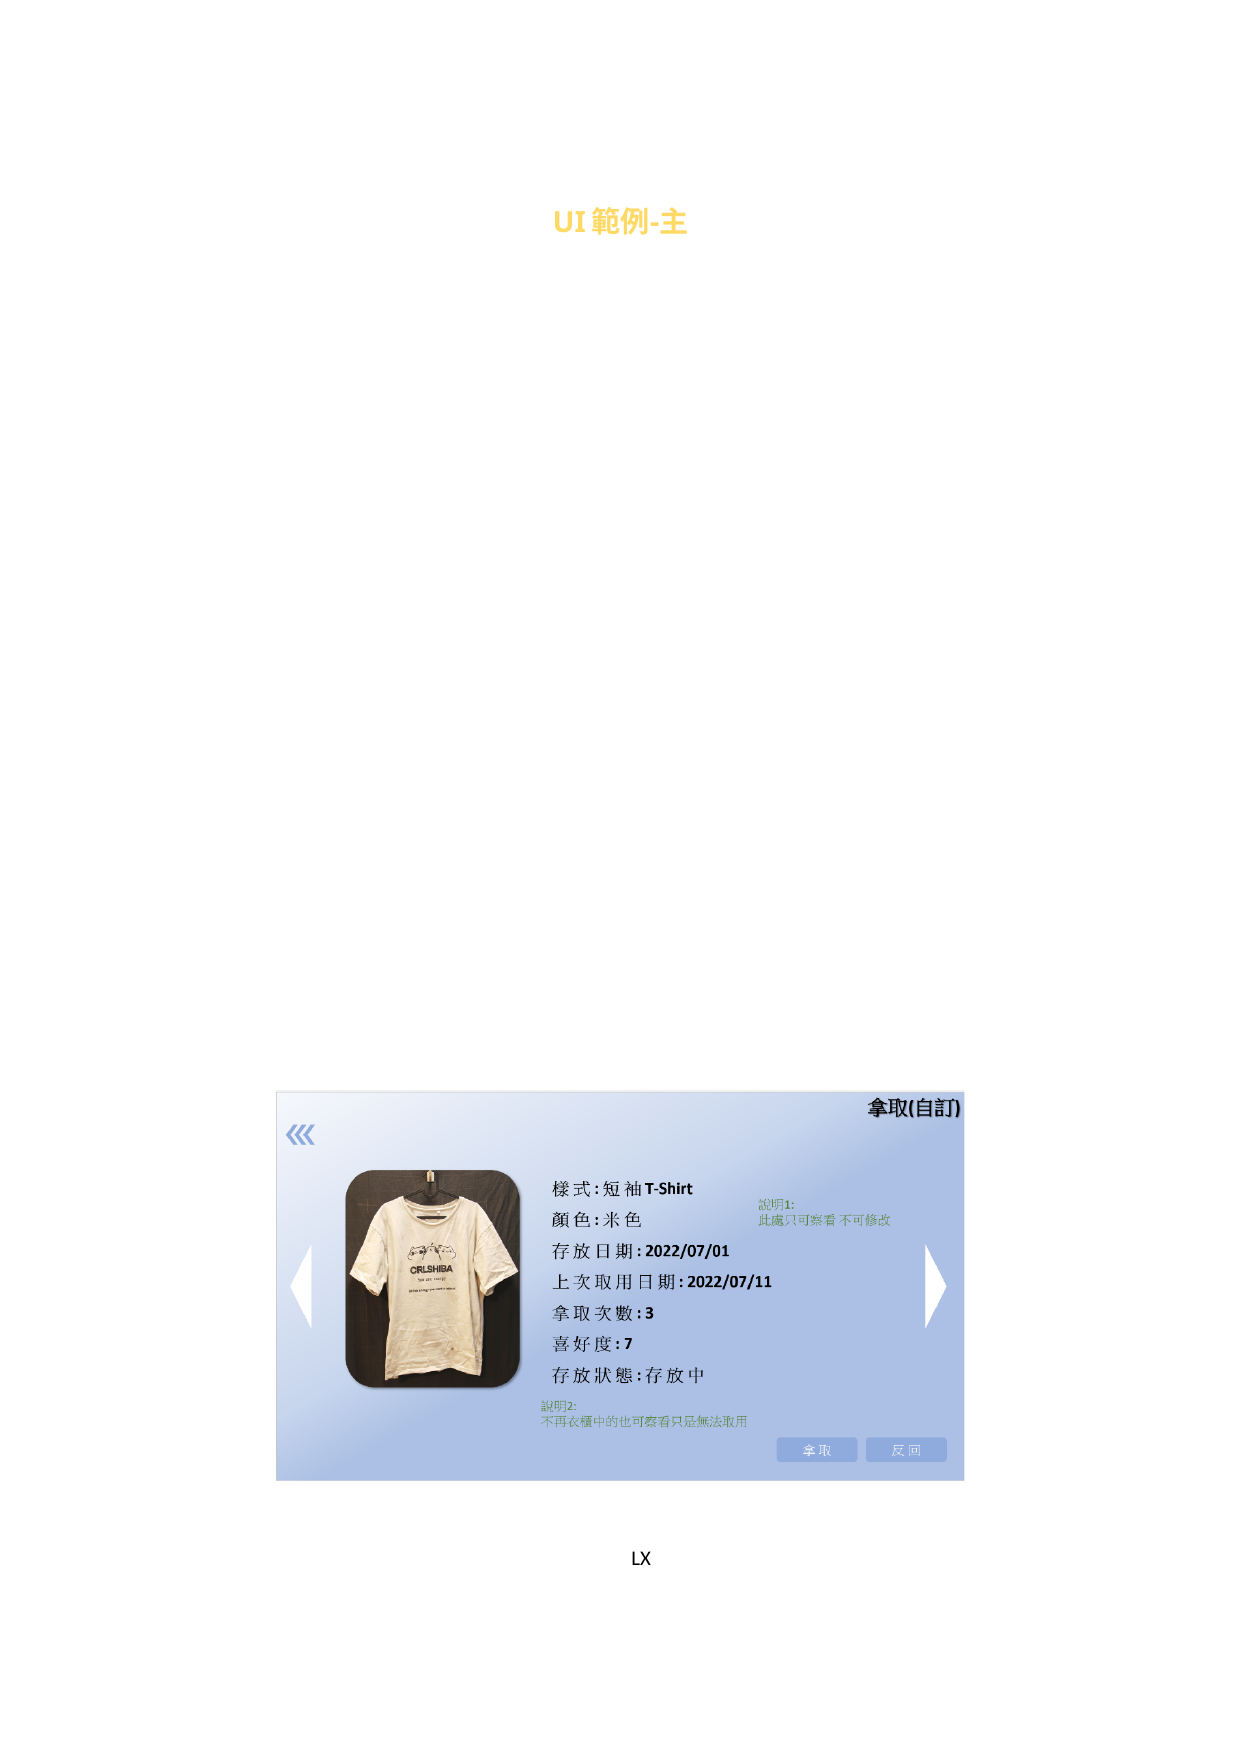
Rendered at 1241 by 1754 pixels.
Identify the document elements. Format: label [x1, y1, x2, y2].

picture [275, 1090, 965, 1481]
